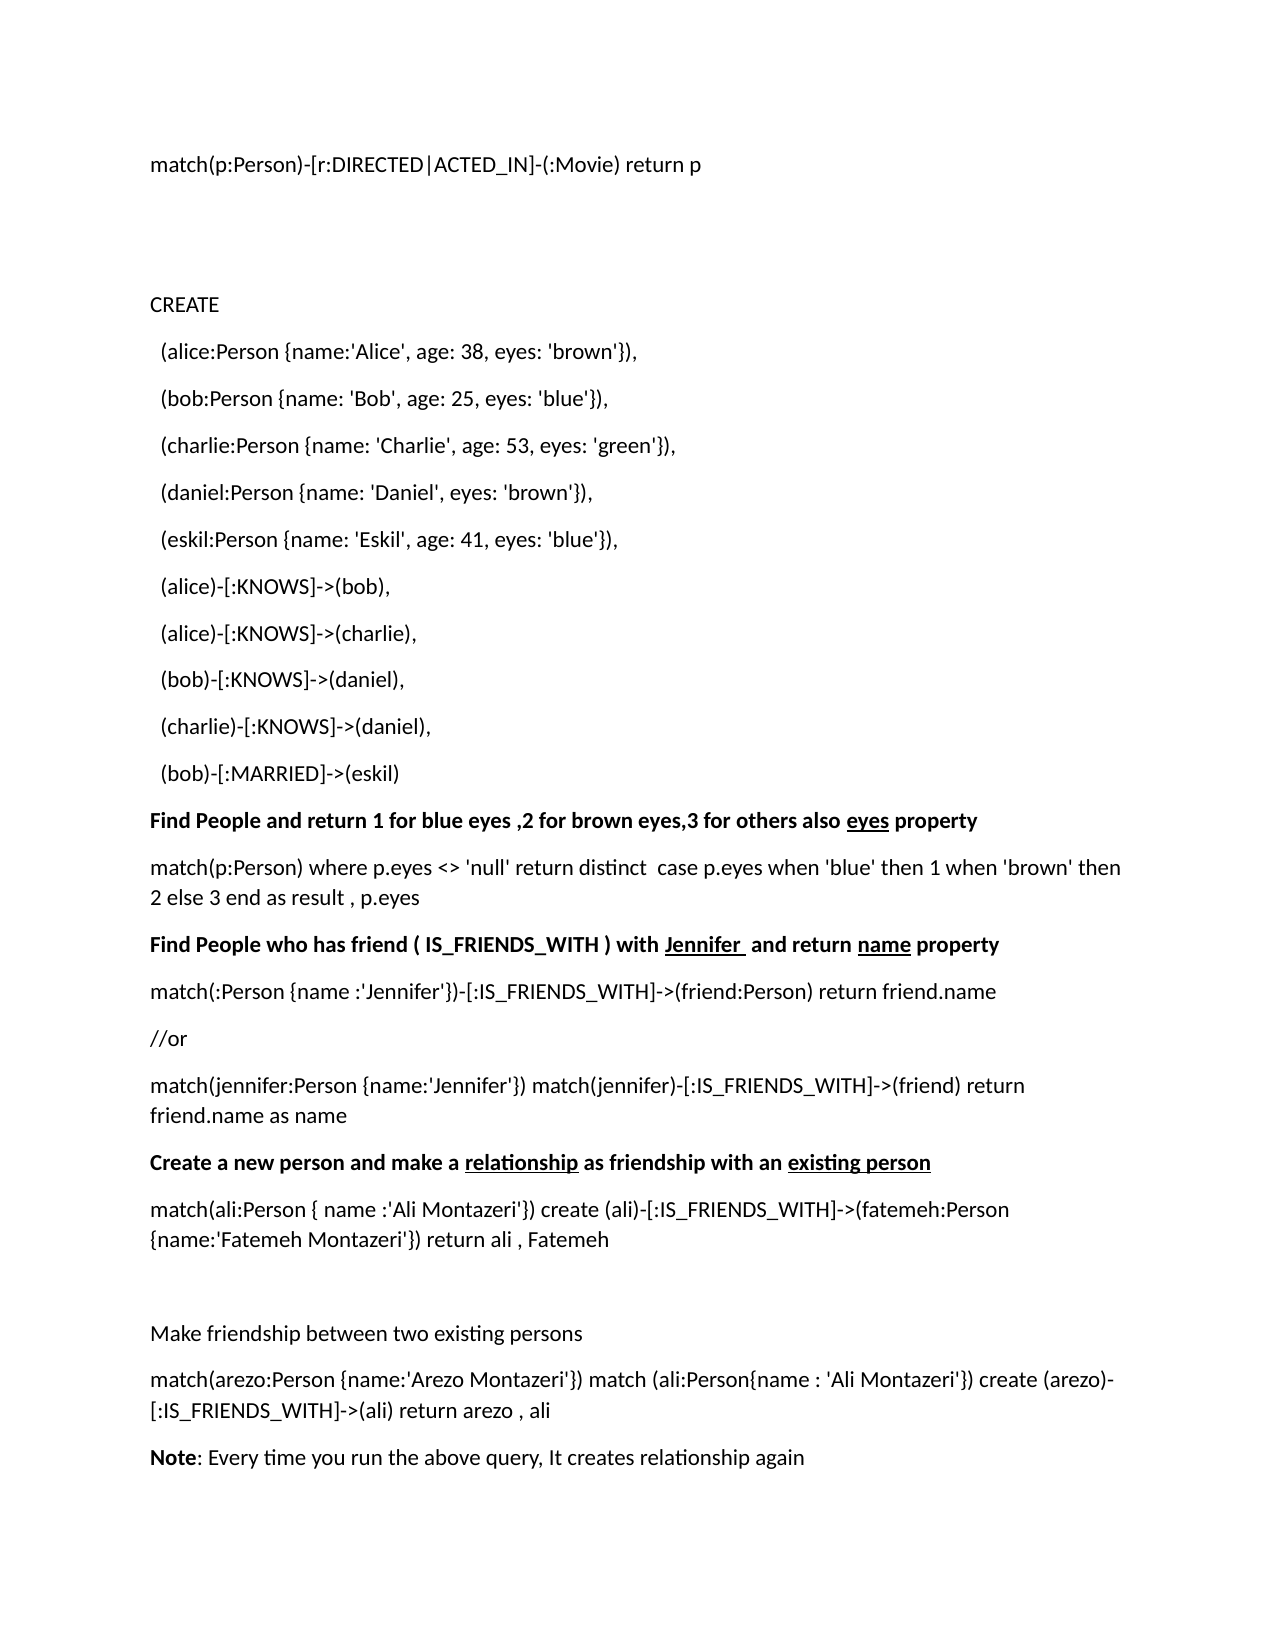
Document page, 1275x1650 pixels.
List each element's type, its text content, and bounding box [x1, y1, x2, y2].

text match(jennifer:Person {name:'Jennifer'}) match(jennifer)-[:IS_FRIENDS_WITH]->(friend) return friend.name as name [150, 1071, 1125, 1129]
text Note: Every time you run the above query, It creates relationship again [150, 1443, 1125, 1471]
text (charlie:Person {name: 'Charlie', age: 53, eyes: 'green'}), [150, 431, 1125, 459]
text match(p:Person)-[r:DIRECTED|ACTED_IN]-(:Movie) return p [150, 150, 1125, 178]
text (alice)-[:KNOWS]->(bob), [150, 572, 1125, 600]
text Find People and return 1 for blue eyes ,2 for brown eyes,3 for others also eyes property [150, 806, 1125, 834]
text (charlie)-[:KNOWS]->(daniel), [150, 712, 1125, 741]
text (daniel:Person {name: 'Daniel', eyes: 'brown'}), [150, 478, 1125, 506]
text Make friendship between two existing persons [150, 1319, 1125, 1347]
text (alice)-[:KNOWS]->(charlie), [150, 619, 1125, 647]
text Create a new person and make a relationship as friendship with an existing person [150, 1148, 1125, 1176]
text (alice:Person {name:'Alice', age: 38, eyes: 'brown'}), [150, 337, 1125, 366]
text match(ali:Person { name :'Ali Montazeri'}) create (ali)-[:IS_FRIENDS_WITH]->(fatemeh:Person {name:'Fatemeh Montazeri'}) return ali , Fatemeh [150, 1195, 1125, 1253]
text CREATE [150, 291, 1125, 319]
text (bob)-[:KNOWS]->(daniel), [150, 666, 1125, 694]
text match(arezo:Person {name:'Arezo Montazeri'}) match (ali:Person{name : 'Ali Montazeri'}) create (arezo)-[:IS_FRIENDS_WITH]->(ali) return arezo , ali [150, 1366, 1125, 1424]
text Find People who has friend ( IS_FRIENDS_WITH ) with Jennifer and return name property [150, 930, 1125, 958]
text (bob)-[:MARRIED]->(eskil) [150, 759, 1125, 787]
text //or [150, 1024, 1125, 1052]
text match(p:Person) where p.eyes <> 'null' return distinct case p.eyes when 'blue' then 1 when 'brown' then 2 else 3 end as result , p.eyes [150, 853, 1125, 911]
text (eskil:Person {name: 'Eskil', age: 41, eyes: 'blue'}), [150, 525, 1125, 553]
text (bob:Person {name: 'Bob', age: 25, eyes: 'blue'}), [150, 384, 1125, 412]
text match(:Person {name :'Jennifer'})-[:IS_FRIENDS_WITH]->(friend:Person) return friend.name [150, 977, 1125, 1005]
